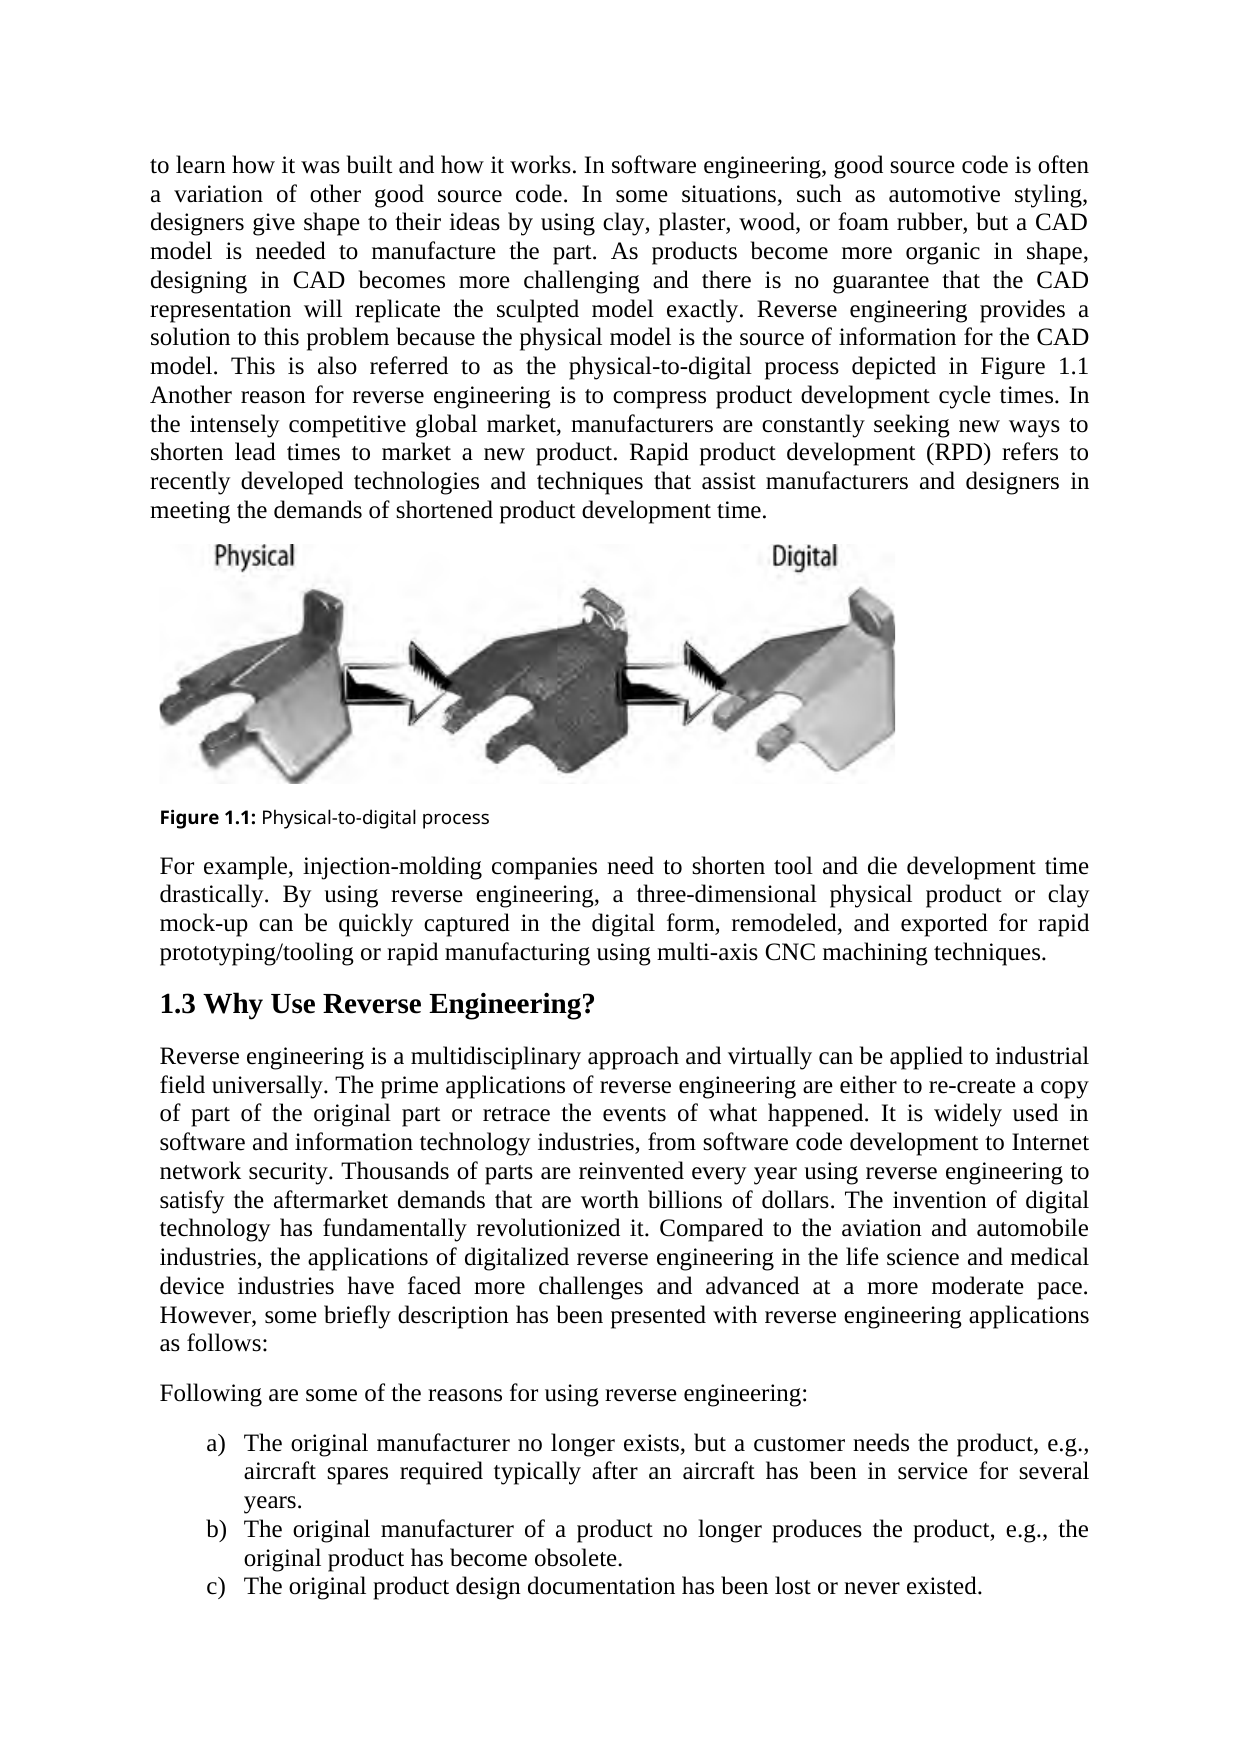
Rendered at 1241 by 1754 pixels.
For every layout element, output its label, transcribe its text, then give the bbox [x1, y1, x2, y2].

list The original manufacturer of a product no longer produces the product, e.g., the original product has become obsolete. [206, 1514, 1090, 1571]
text 1.3 Why Use Reverse Engineering? [159, 987, 1090, 1020]
text Reverse engineering is a multidisciplinary approach and virtually can be applied to industrial field universally. The prime applications of reverse engineering are either to re-create a copy of part of the original part or retrace the events of what happened. It is widely used in software and information technology industries, from software code development to Internet network security. Thousands of parts are reinvented every year using reverse engineering to satisfy the aftermarket demands that are worth billions of dollars. The invention of digital technology has fundamentally revolutionized it. Compared to the aviation and automobile industries, the applications of digitalized reverse engineering in the life science and medical device industries have faced more challenges and advanced at a more moderate pace. However, some briefly description has been presented with reverse engineering applications as follows: [159, 1041, 1090, 1357]
text For example, injection-molding companies need to shorten tool and die development time drastically. By using reverse engineering, a three-dimensional physical product or clay mock-up can be quickly captured in the digital form, remodeled, and exported for rapid prototyping/tooling or rapid manufacturing using multi-axis CNC machining techniques. [159, 851, 1090, 966]
list The original product design documentation has been lost or never existed. [206, 1571, 1090, 1600]
text Following are some of the reasons for using reverse engineering: [159, 1378, 1090, 1407]
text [150, 150, 1090, 524]
text Figure 1.1: Physical-to-digital process [159, 804, 1090, 830]
list The original manufacturer no longer exists, but a customer needs the product, e.g., aircraft spares required typically after an aircraft has been in service for several years. [206, 1428, 1090, 1514]
